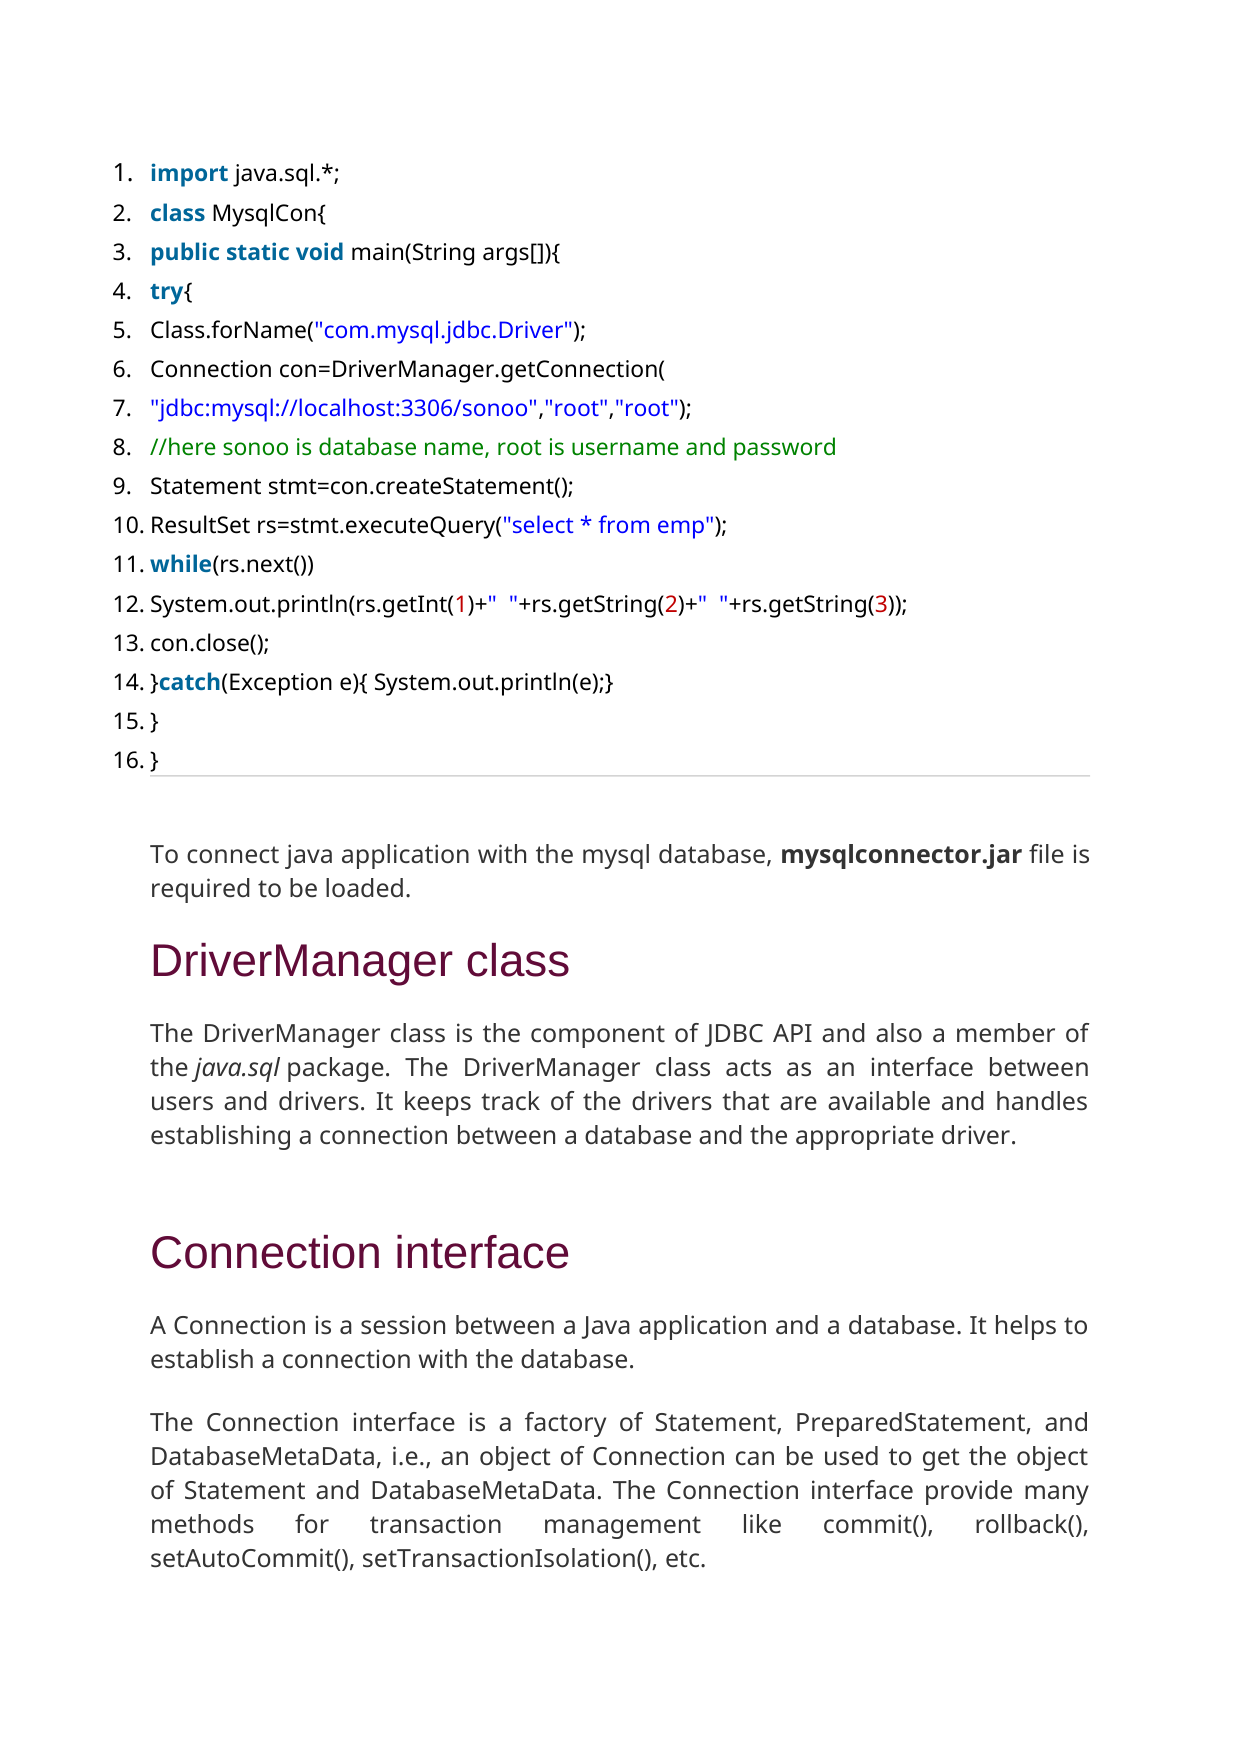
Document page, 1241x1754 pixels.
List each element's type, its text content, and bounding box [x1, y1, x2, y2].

list Connection con=DriverManager.getConnection( [112, 345, 1090, 384]
text The Connection interface is a factory of Statement, PreparedStatement, and DatabaseMetaData, i.e., an object of Connection can be used to get the object of Statement and DatabaseMetaData. The Connection interface provide many methods for transaction management like commit(), rollback(), setAutoCommit(), setTransactionIsolation(), etc. [150, 1405, 1090, 1575]
list public static void main(String args[]){ [112, 228, 1090, 267]
list Statement stmt=con.createStatement(); [112, 462, 1090, 502]
list con.close(); [112, 619, 1090, 658]
list } [112, 697, 1090, 736]
list //here sonoo is database name, root is username and password [112, 423, 1090, 462]
list ResultSet rs=stmt.executeQuery("select * from emp"); [112, 502, 1090, 541]
list }catch(Exception e){ System.out.println(e);} [112, 658, 1090, 697]
list } [112, 736, 1090, 775]
list try{ [112, 267, 1090, 306]
text To connect java application with the mysql database, mysqlconnector.jar file is required to be loaded. [150, 836, 1090, 904]
list while(rs.next()) [112, 541, 1090, 580]
list "jdbc:mysql://localhost:3306/sonoo","root","root"); [112, 384, 1090, 423]
list System.out.println(rs.getInt(1)+" "+rs.getString(2)+" "+rs.getString(3)); [112, 580, 1090, 619]
list Class.forName("com.mysql.jdbc.Driver"); [112, 306, 1090, 345]
subtitle DriverManager class [150, 934, 1090, 986]
list class MysqlCon{ [112, 189, 1090, 228]
text A Connection is a session between a Java application and a database. It helps to establish a connection with the database. [150, 1307, 1090, 1376]
list import java.sql.*; [112, 150, 1090, 189]
subtitle Connection interface [150, 1226, 1090, 1278]
text The DriverManager class is the component of JDBC API and also a member of the java.sql package. The DriverManager class acts as an interface between users and drivers. It keeps track of the drivers that are available and handles establishing a connection between a database and the appropriate driver. [150, 1016, 1090, 1152]
